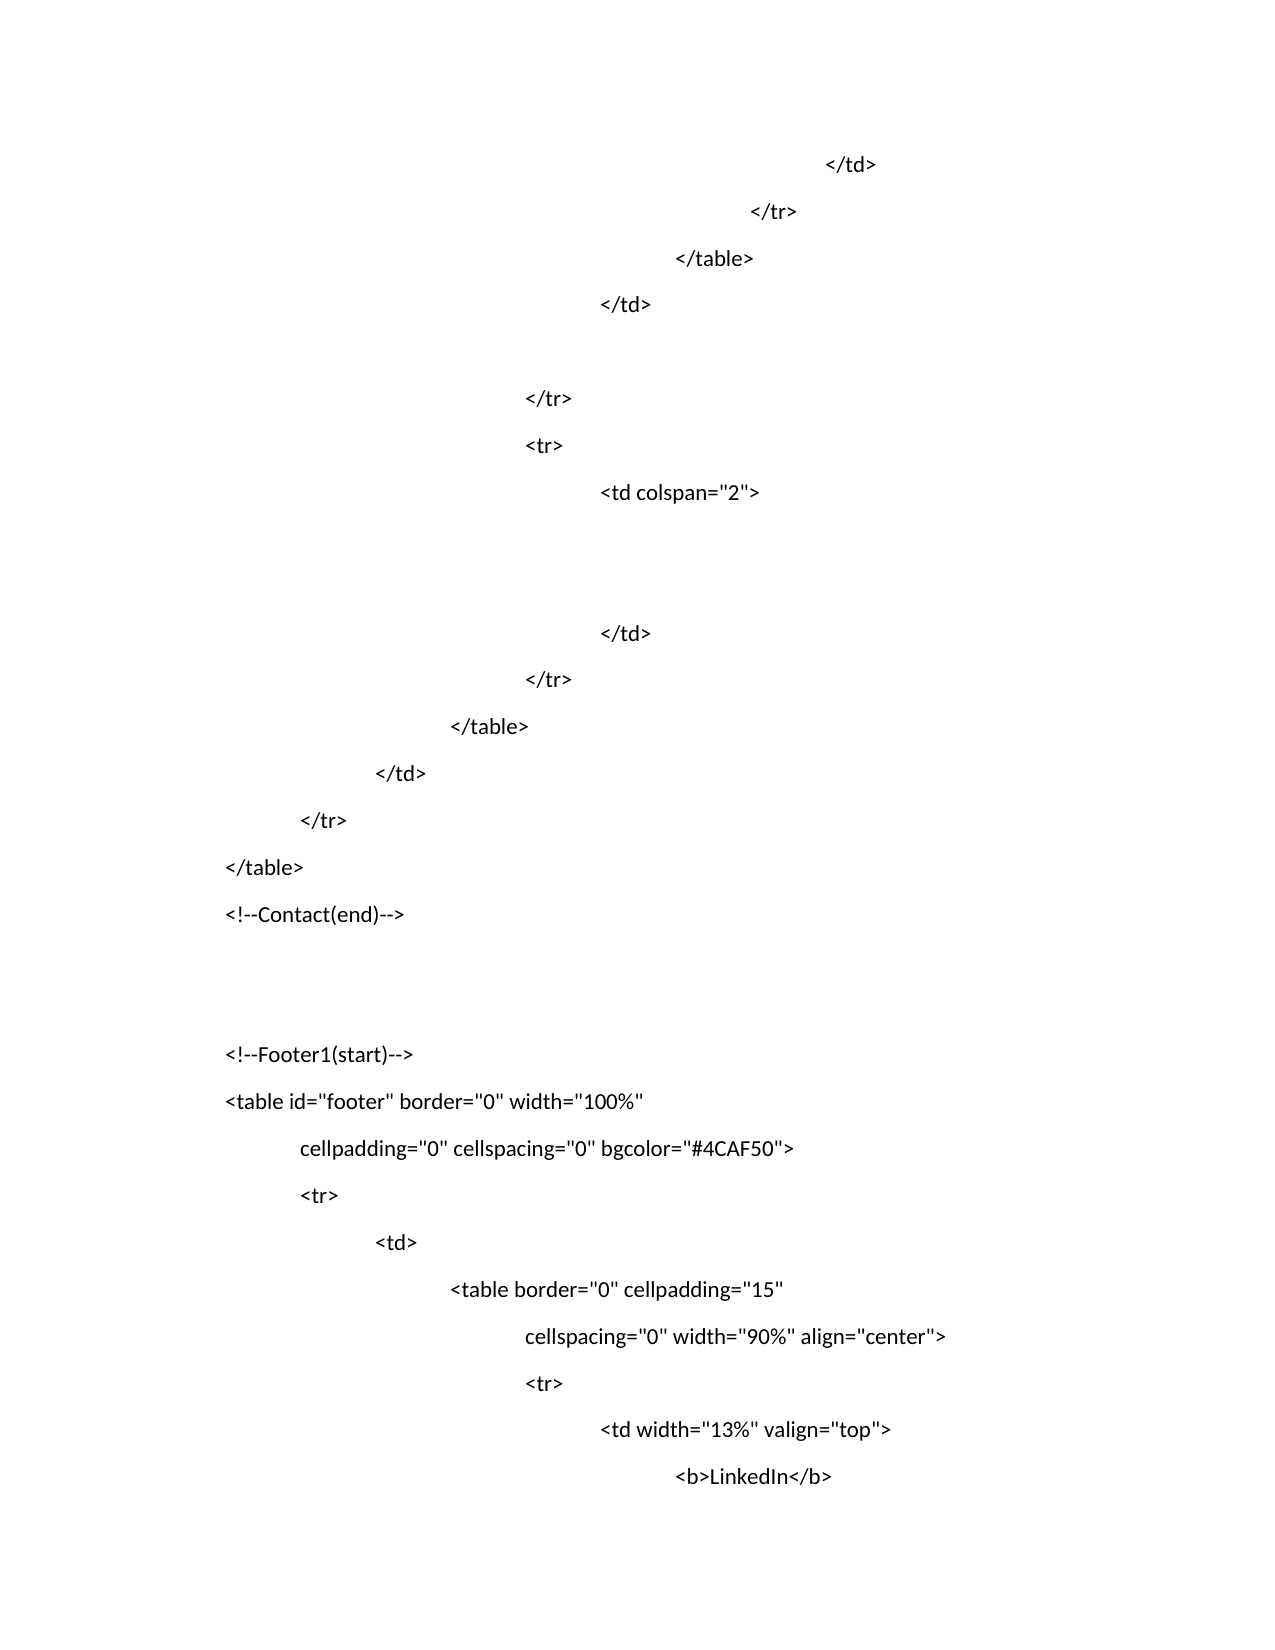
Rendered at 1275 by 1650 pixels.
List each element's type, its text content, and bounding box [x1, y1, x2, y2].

text </tr> [150, 384, 1125, 412]
text </tr> [150, 197, 1125, 225]
text </td> [150, 150, 1125, 178]
text </tr> [150, 806, 1125, 834]
text <tr> [150, 431, 1125, 459]
text cellspacing="0" width="90%" align="center"> [150, 1322, 1125, 1350]
text cellpadding="0" cellspacing="0" bgcolor="#4CAF50"> [150, 1134, 1125, 1162]
text <td> [150, 1228, 1125, 1256]
text </td> [150, 759, 1125, 787]
text </table> [150, 244, 1125, 272]
text <b>LinkedIn</b> [150, 1462, 1125, 1491]
text </tr> [150, 666, 1125, 694]
text <tr> [150, 1369, 1125, 1397]
text <td colspan="2"> [150, 478, 1125, 506]
text <tr> [150, 1181, 1125, 1209]
text <td width="13%" valign="top"> [150, 1416, 1125, 1444]
text <!--Footer1(start)--> [150, 1041, 1125, 1069]
text <table id="footer" border="0" width="100%" [150, 1087, 1125, 1116]
text </table> [150, 712, 1125, 741]
text <!--Contact(end)--> [150, 900, 1125, 928]
text </table> [150, 853, 1125, 881]
text <table border="0" cellpadding="15" [150, 1275, 1125, 1303]
text </td> [150, 619, 1125, 647]
text </td> [150, 291, 1125, 319]
